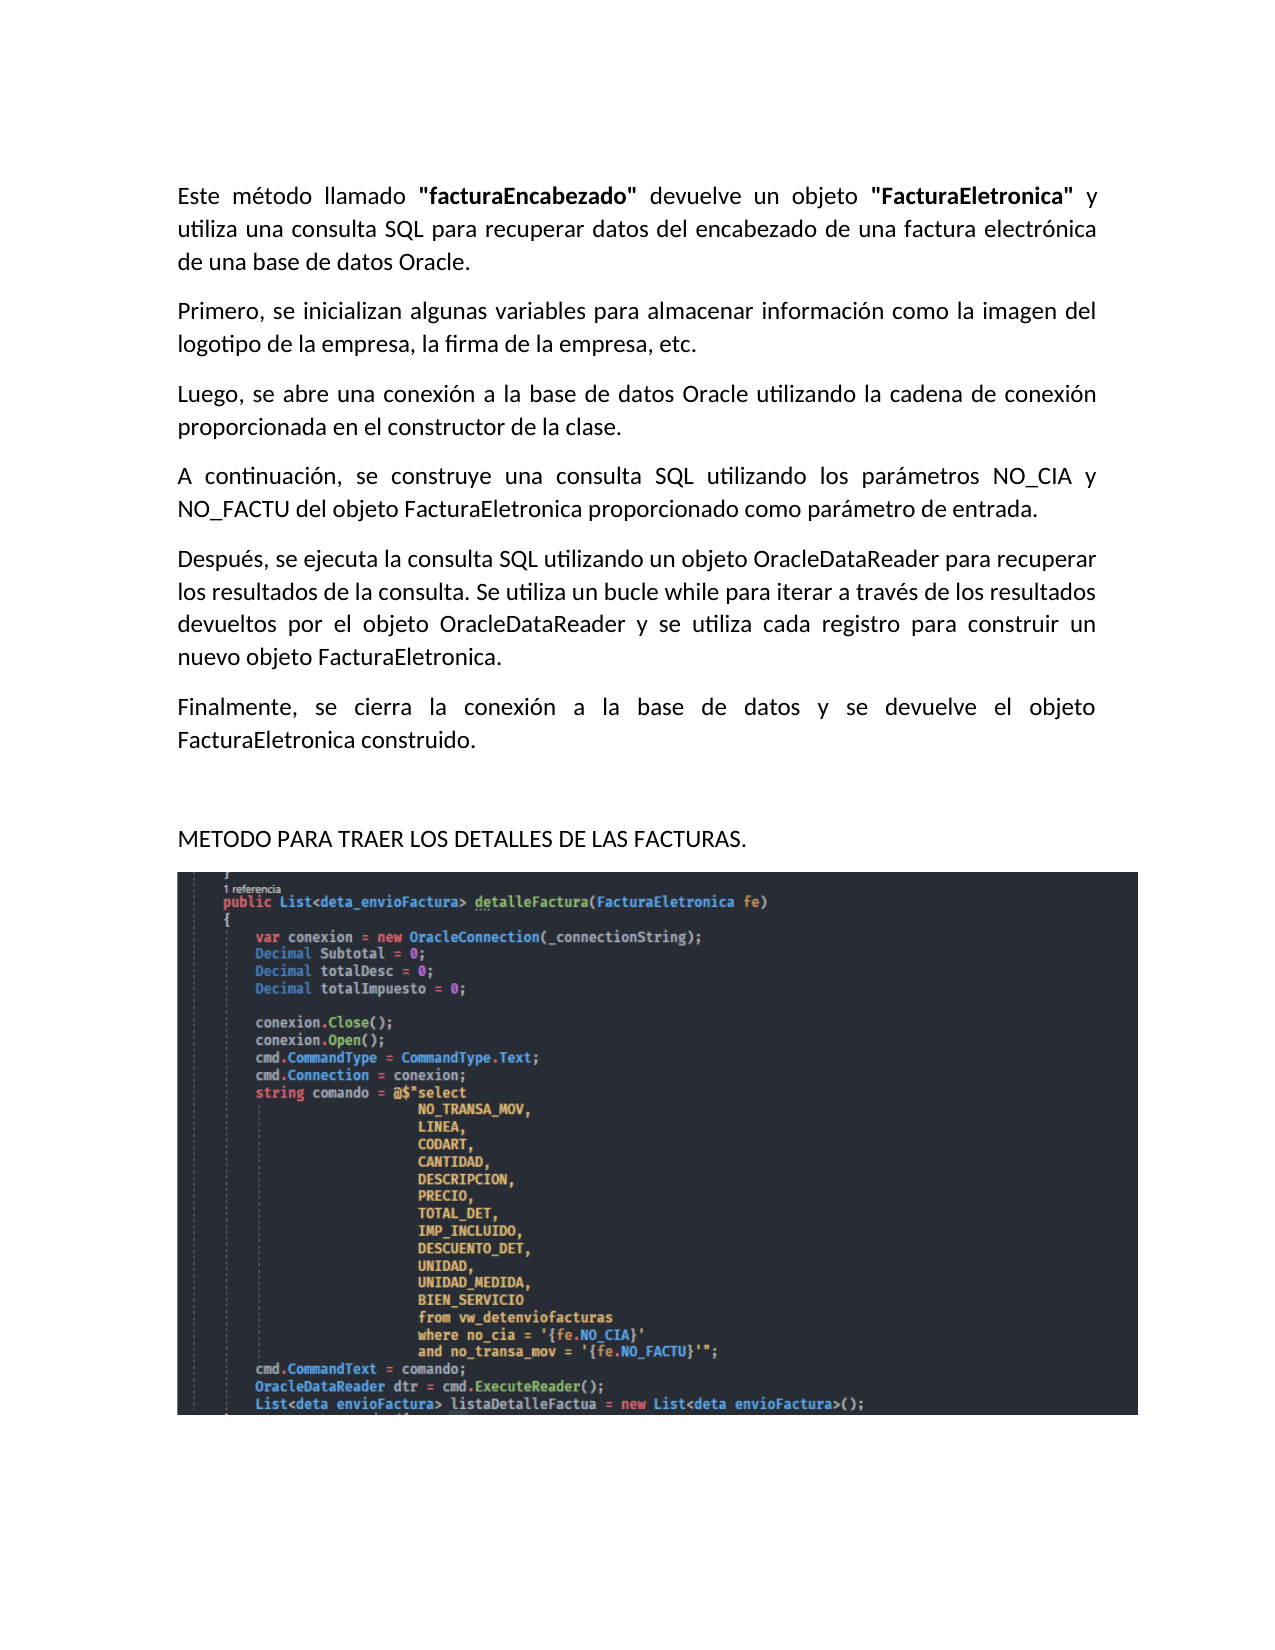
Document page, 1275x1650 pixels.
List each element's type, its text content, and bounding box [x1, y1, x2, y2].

text Finalmente, se cierra la conexión a la base de datos y se devuelve el objeto FacturaEletronica construido. [177, 691, 1098, 754]
text A continuación, se construye una consulta SQL utilizando los parámetros NO_CIA y NO_FACTU del objeto FacturaEletronica proporcionado como parámetro de entrada. [177, 460, 1098, 524]
text Primero, se inicializan algunas variables para almacenar información como la imagen del logotipo de la empresa, la firma de la empresa, etc. [177, 295, 1098, 359]
text Luego, se abre una conexión a la base de datos Oracle utilizando la cadena de conexión proporcionada en el constructor de la clase. [177, 378, 1098, 441]
text Este método llamado "facturaEncabezado" devuelve un objeto "FacturaEletronica" y utiliza una consulta SQL para recuperar datos del encabezado de una factura electrónica de una base de datos Oracle. [177, 180, 1098, 276]
text Después, se ejecuta la consulta SQL utilizando un objeto OracleDataReader para recuperar los resultados de la consulta. Se utiliza un bucle while para iterar a través de los resultados devueltos por el objeto OracleDataReader y se utiliza cada registro para construir un nuevo objeto FacturaEletronica. [177, 543, 1098, 672]
text METODO PARA TRAER LOS DETALLES DE LAS FACTURAS. [177, 823, 1098, 854]
picture [177, 872, 1138, 1415]
